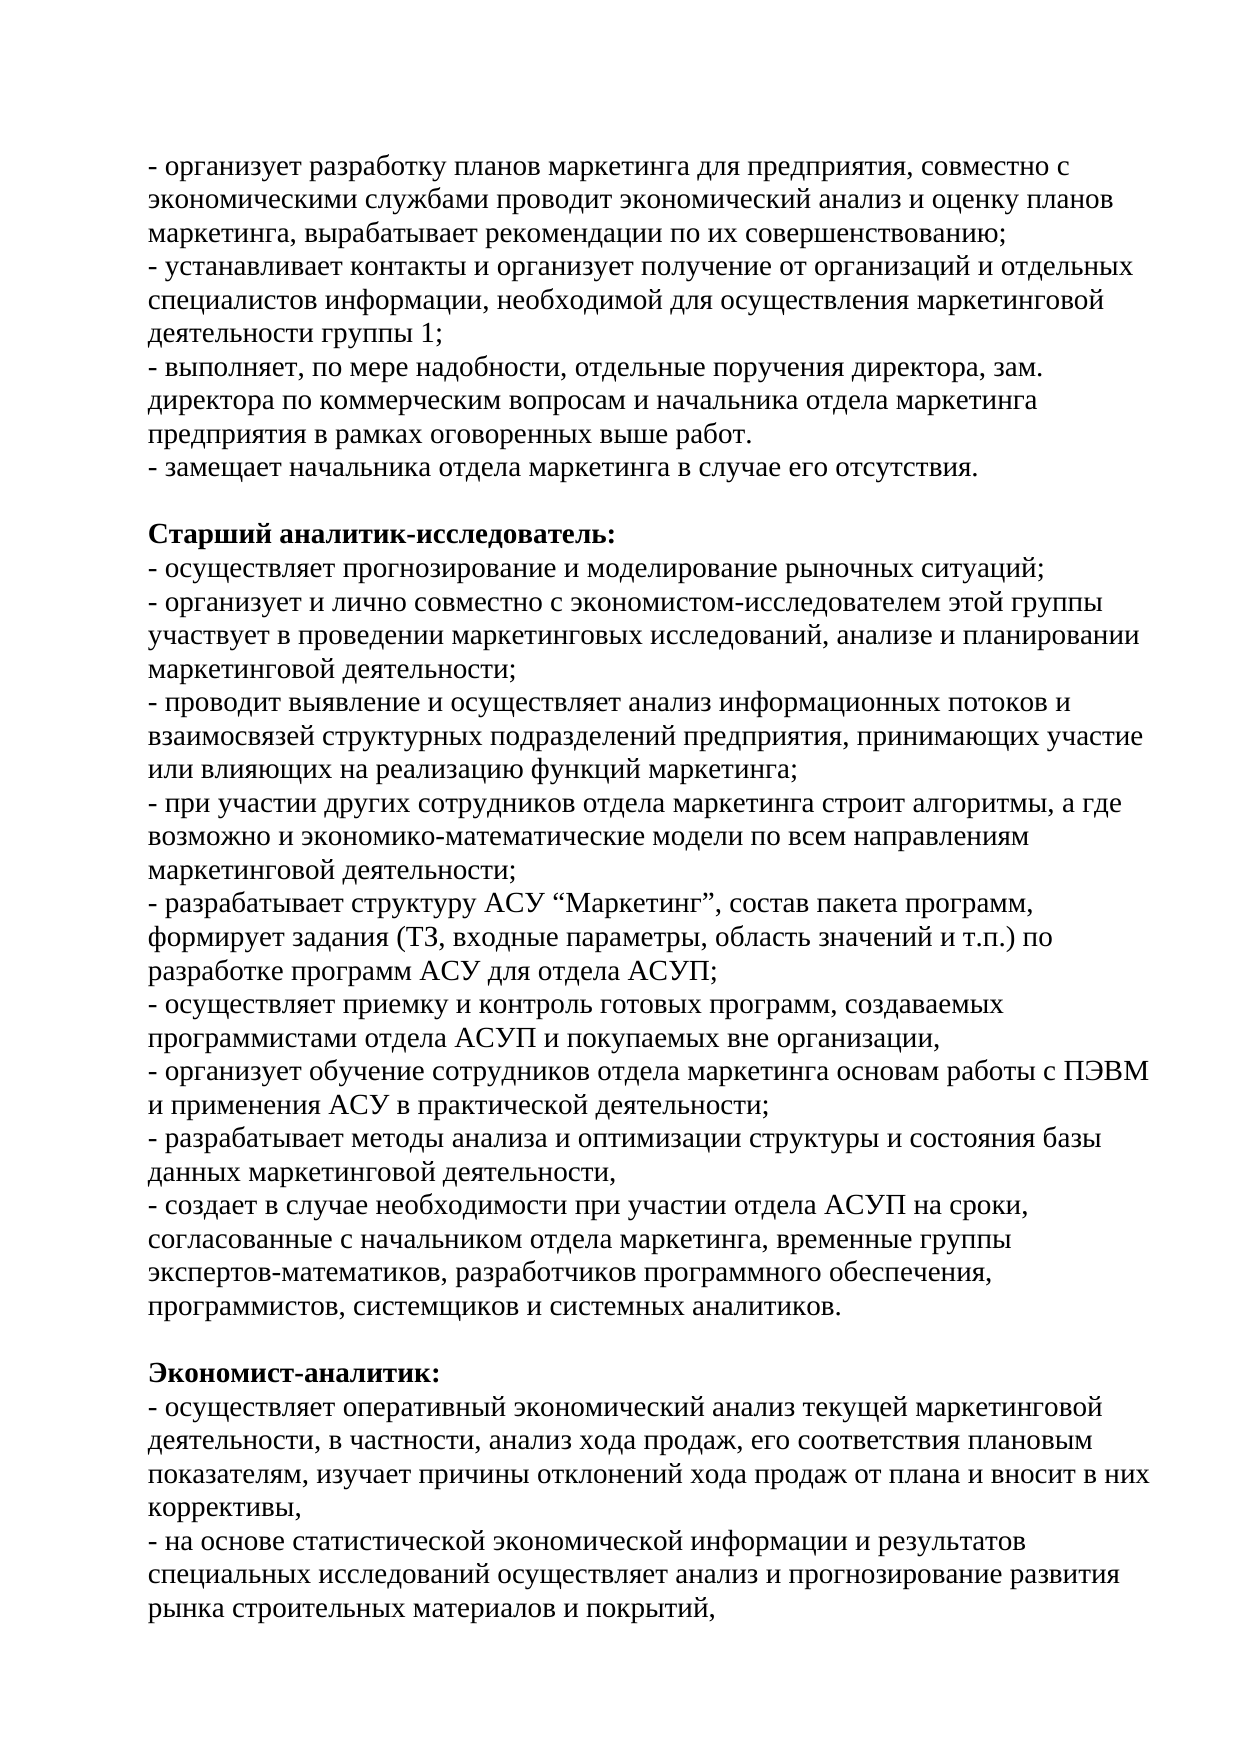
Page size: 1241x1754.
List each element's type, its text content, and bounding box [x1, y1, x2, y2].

text Старший аналитик-исследователь: [148, 517, 1152, 550]
text - разрабатывает структуру АСУ “Маркетинг”, состав пакета программ, формирует задания (ТЗ, входные параметры, область значений и т.п.) по разработке программ АСУ для отдела АСУП; [148, 886, 1152, 986]
text - создает в случае необходимости при участии отдела АСУП на сроки, согласованные с начальником отдела маркетинга, временные группы экспертов-математиков, разработчиков программного обеспечения, программистов, системщиков и системных аналитиков. [148, 1187, 1152, 1322]
text - осуществляет приемку и контроль готовых программ, создаваемых программистами отдела АСУП и покупаемых вне организации, [148, 986, 1152, 1053]
text - выполняет, по мере надобности, отдельные поручения директора, зам. директора по коммерческим вопросам и начальника отдела маркетинга предприятия в рамках оговоренных выше работ. [148, 349, 1152, 449]
text - устанавливает контакты и организует получение от организаций и отдельных специалистов информации, необходимой для осуществления маркетинговой деятельности группы 1; [148, 248, 1152, 349]
text - организует обучение сотрудников отдела маркетинга основам работы с ПЭВМ и применения АСУ в практической деятельности; [148, 1053, 1152, 1120]
text - осуществляет прогнозирование и моделирование рыночных ситуаций; [148, 550, 1152, 584]
text - замещает начальника отдела маркетинга в случае его отсутствия. [148, 449, 1152, 483]
text - разрабатывает методы анализа и оптимизации структуры и состояния базы данных маркетинговой деятельности, [148, 1120, 1152, 1187]
text - на основе статистической экономической информации и результатов специальных исследований осуществляет анализ и прогнозирование развития рынка строительных материалов и покрытий, [148, 1523, 1152, 1623]
text - осуществляет оперативный экономический анализ текущей маркетинговой деятельности, в частности, анализ хода продаж, его соответствия плановым показателям, изучает причины отклонений хода продаж от плана и вносит в них коррективы, [148, 1389, 1152, 1523]
text - при участии других сотрудников отдела маркетинга строит алгоритмы, а где возможно и экономико-математические модели по всем направлениям маркетинговой деятельности; [148, 785, 1152, 886]
text Экономист-аналитик: [148, 1355, 1152, 1389]
text - организует и лично совместно с экономистом-исследователем этой группы участвует в проведении маркетинговых исследований, анализе и планировании маркетинговой деятельности; [148, 584, 1152, 684]
text - проводит выявление и осуществляет анализ информационных потоков и взаимосвязей структурных подразделений предприятия, принимающих участие или влияющих на реализацию функций маркетинга; [148, 684, 1152, 785]
text - организует разработку планов маркетинга для предприятия, совместно с экономическими службами проводит экономический анализ и оценку планов маркетинга, вырабатывает рекомендации по их совершенствованию; [148, 148, 1152, 248]
